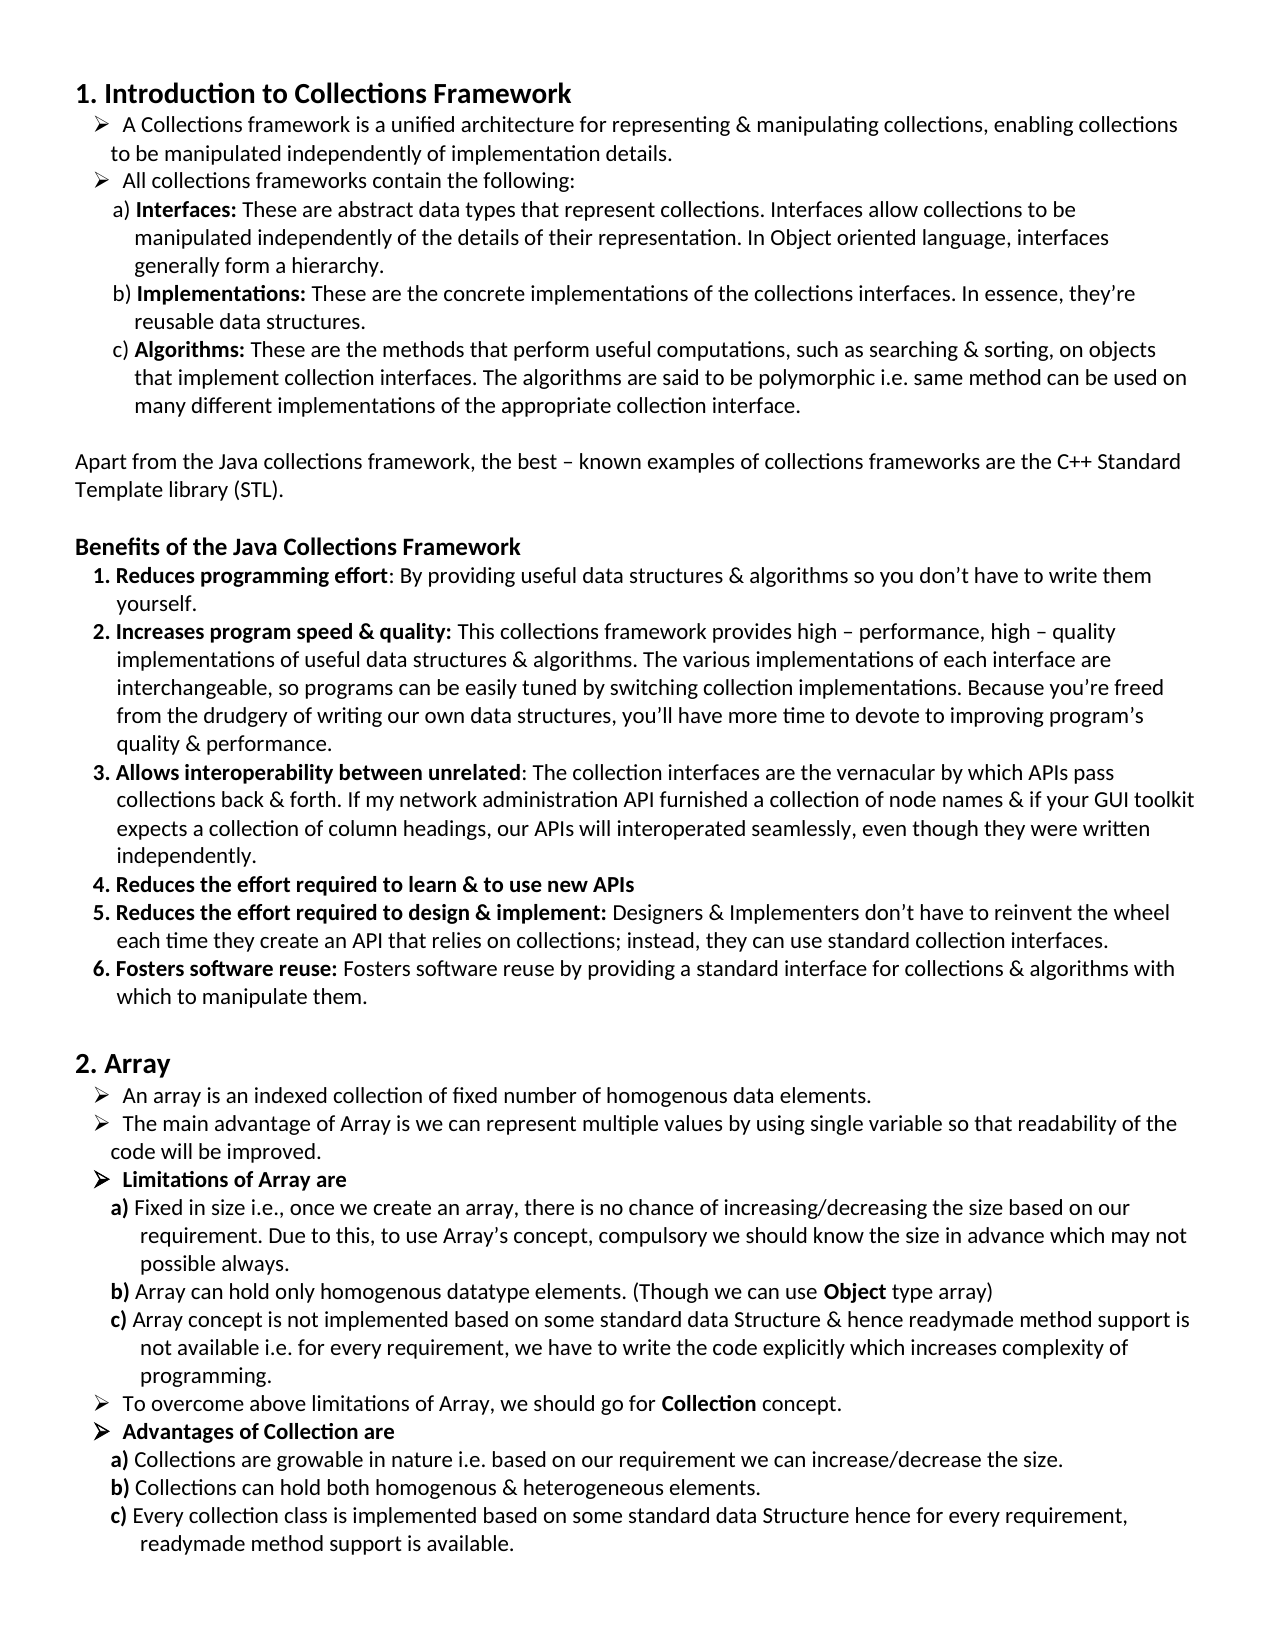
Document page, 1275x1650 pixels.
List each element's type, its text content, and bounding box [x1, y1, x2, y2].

list Collections can hold both homogenous & heterogeneous elements. [110, 1473, 1200, 1501]
text 2. Array [75, 1045, 1200, 1081]
list To overcome above limitations of Array, we should go for Collection concept. [93, 1389, 1200, 1417]
text 1. Introduction to Collections Framework [75, 75, 1200, 111]
list A Collections framework is a unified architecture for representing & manipulating collections, enabling collections to be manipulated independently of implementation details. [93, 111, 1200, 167]
list Array can hold only homogenous datatype elements. (Though we can use Object type array) [110, 1277, 1200, 1305]
list Advantages of Collection are [93, 1417, 1200, 1445]
list All collections frameworks contain the following: [93, 167, 1200, 195]
list An array is an indexed collection of fixed number of homogenous data elements. [93, 1081, 1200, 1109]
list Every collection class is implemented based on some standard data Structure hence for every requirement, readymade method support is available. [110, 1501, 1200, 1557]
list The main advantage of Array is we can represent multiple values by using single variable so that readability of the code will be improved. [93, 1109, 1200, 1165]
list Limitations of Array are [93, 1165, 1200, 1193]
list Increases program speed & quality: This collections framework provides high – performance, high – quality implementations of useful data structures & algorithms. The various implementations of each interface are interchangeable, so programs can be easily tuned by switching collection implementations. Because you’re freed from the drudgery of writing our own data structures, you’ll have more time to devote to improving program’s quality & performance. [93, 617, 1200, 758]
list Implementations: These are the concrete implementations of the collections interfaces. In essence, they’re reusable data structures. [112, 279, 1200, 335]
list Fixed in size i.e., once we create an array, there is no chance of increasing/decreasing the size based on our requirement. Due to this, to use Array’s concept, compulsory we should know the size in advance which may not possible always. [110, 1193, 1200, 1277]
list Reduces programming effort: By providing useful data structures & algorithms so you don’t have to write them yourself. [93, 561, 1200, 617]
list Fosters software reuse: Fosters software reuse by providing a standard interface for collections & algorithms with which to manipulate them. [93, 954, 1200, 1010]
text Apart from the Java collections framework, the best – known examples of collections frameworks are the C++ Standard Template library (STL). [75, 447, 1200, 503]
list Reduces the effort required to learn & to use new APIs [93, 870, 1200, 898]
list Interfaces: These are abstract data types that represent collections. Interfaces allow collections to be manipulated independently of the details of their representation. In Object oriented language, interfaces generally form a hierarchy. [112, 195, 1200, 279]
list Allows interoperability between unrelated: The collection interfaces are the vernacular by which APIs pass collections back & forth. If my network administration API furnished a collection of node names & if your GUI toolkit expects a collection of column headings, our APIs will interoperated seamlessly, even though they were written independently. [93, 758, 1200, 870]
list Reduces the effort required to design & implement: Designers & Implementers don’t have to reinvent the wheel each time they create an API that relies on collections; instead, they can use standard collection interfaces. [93, 898, 1200, 954]
list Collections are growable in nature i.e. based on our requirement we can increase/decrease the size. [110, 1445, 1200, 1473]
list Array concept is not implemented based on some standard data Structure & hence readymade method support is not available i.e. for every requirement, we have to write the code explicitly which increases complexity of programming. [110, 1305, 1200, 1389]
text Benefits of the Java Collections Framework [75, 531, 1200, 561]
list Algorithms: These are the methods that perform useful computations, such as searching & sorting, on objects that implement collection interfaces. The algorithms are said to be polymorphic i.e. same method can be used on many different implementations of the appropriate collection interface. [112, 335, 1200, 419]
